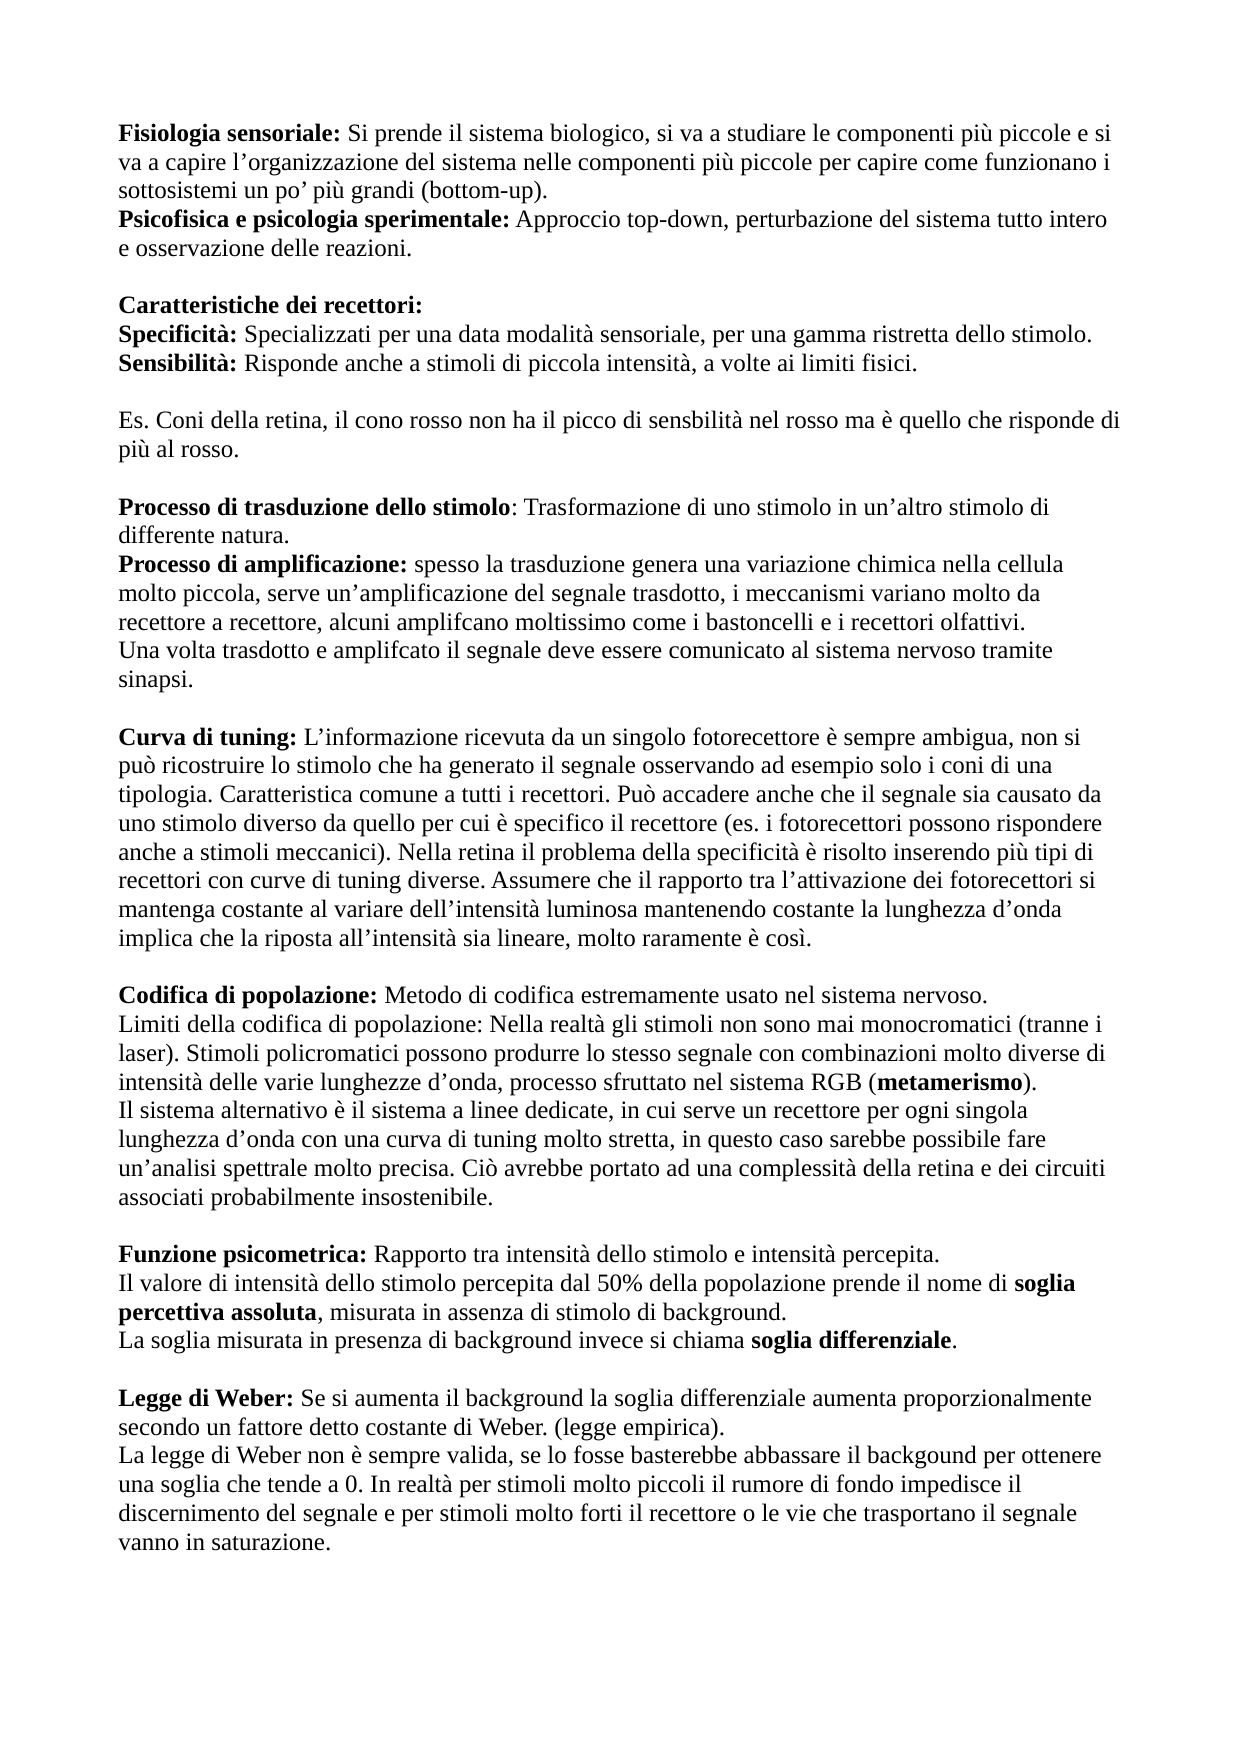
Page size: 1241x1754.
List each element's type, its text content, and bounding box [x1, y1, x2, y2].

text Sensibilità: Risponde anche a stimoli di piccola intensità, a volte ai limiti fisici. [118, 348, 1122, 377]
text Fisiologia sensoriale: Si prende il sistema biologico, si va a studiare le componenti più piccole e si va a capire l’organizzazione del sistema nelle componenti più piccole per capire come funzionano i sottosistemi un po’ più grandi (bottom-up). [118, 118, 1122, 204]
text Es. Coni della retina, il cono rosso non ha il picco di sensbilità nel rosso ma è quello che risponde di più al rosso. [118, 406, 1122, 463]
text Psicofisica e psicologia sperimentale: Approccio top-down, perturbazione del sistema tutto intero e osservazione delle reazioni. [118, 204, 1122, 262]
text Processo di trasduzione dello stimolo: Trasformazione di uno stimolo in un’altro stimolo di differente natura. [118, 492, 1122, 549]
text Una volta trasdotto e amplifcato il segnale deve essere comunicato al sistema nervoso tramite sinapsi. [118, 636, 1122, 693]
text Il sistema alternativo è il sistema a linee dedicate, in cui serve un recettore per ogni singola lunghezza d’onda con una curva di tuning molto stretta, in questo caso sarebbe possibile fare un’analisi spettrale molto precisa. Ciò avrebbe portato ad una complessità della retina e dei circuiti associati probabilmente insostenibile. [118, 1096, 1122, 1211]
text Specificità: Specializzati per una data modalità sensoriale, per una gamma ristretta dello stimolo. [118, 319, 1122, 348]
text Curva di tuning: L’informazione ricevuta da un singolo fotorecettore è sempre ambigua, non si può ricostruire lo stimolo che ha generato il segnale osservando ad esempio solo i coni di una tipologia. Caratteristica comune a tutti i recettori. Può accadere anche che il segnale sia causato da uno stimolo diverso da quello per cui è specifico il recettore (es. i fotorecettori possono rispondere anche a stimoli meccanici). Nella retina il problema della specificità è risolto inserendo più tipi di recettori con curve di tuning diverse. Assumere che il rapporto tra l’attivazione dei fotorecettori si mantenga costante al variare dell’intensità luminosa mantenendo costante la lunghezza d’onda implica che la riposta all’intensità sia lineare, molto raramente è così. [118, 722, 1122, 952]
text Funzione psicometrica: Rapporto tra intensità dello stimolo e intensità percepita. [118, 1239, 1122, 1268]
text La legge di Weber non è sempre valida, se lo fosse basterebbe abbassare il backgound per ottenere una soglia che tende a 0. In realtà per stimoli molto piccoli il rumore di fondo impedisce il discernimento del segnale e per stimoli molto forti il recettore o le vie che trasportano il segnale vanno in saturazione. [118, 1441, 1122, 1556]
text Il valore di intensità dello stimolo percepita dal 50% della popolazione prende il nome di soglia percettiva assoluta, misurata in assenza di stimolo di background. [118, 1268, 1122, 1326]
text Processo di amplificazione: spesso la trasduzione genera una variazione chimica nella cellula molto piccola, serve un’amplificazione del segnale trasdotto, i meccanismi variano molto da recettore a recettore, alcuni amplifcano moltissimo come i bastoncelli e i recettori olfattivi. [118, 549, 1122, 636]
text La soglia misurata in presenza di background invece si chiama soglia differenziale. [118, 1326, 1122, 1354]
text Legge di Weber: Se si aumenta il background la soglia differenziale aumenta proporzionalmente secondo un fattore detto costante di Weber. (legge empirica). [118, 1383, 1122, 1441]
text Caratteristiche dei recettori: [118, 291, 1122, 319]
text Codifica di popolazione: Metodo di codifica estremamente usato nel sistema nervoso. [118, 981, 1122, 1009]
text Limiti della codifica di popolazione: Nella realtà gli stimoli non sono mai monocromatici (tranne i laser). Stimoli policromatici possono produrre lo stesso segnale con combinazioni molto diverse di intensità delle varie lunghezze d’onda, processo sfruttato nel sistema RGB (metamerismo). [118, 1009, 1122, 1096]
